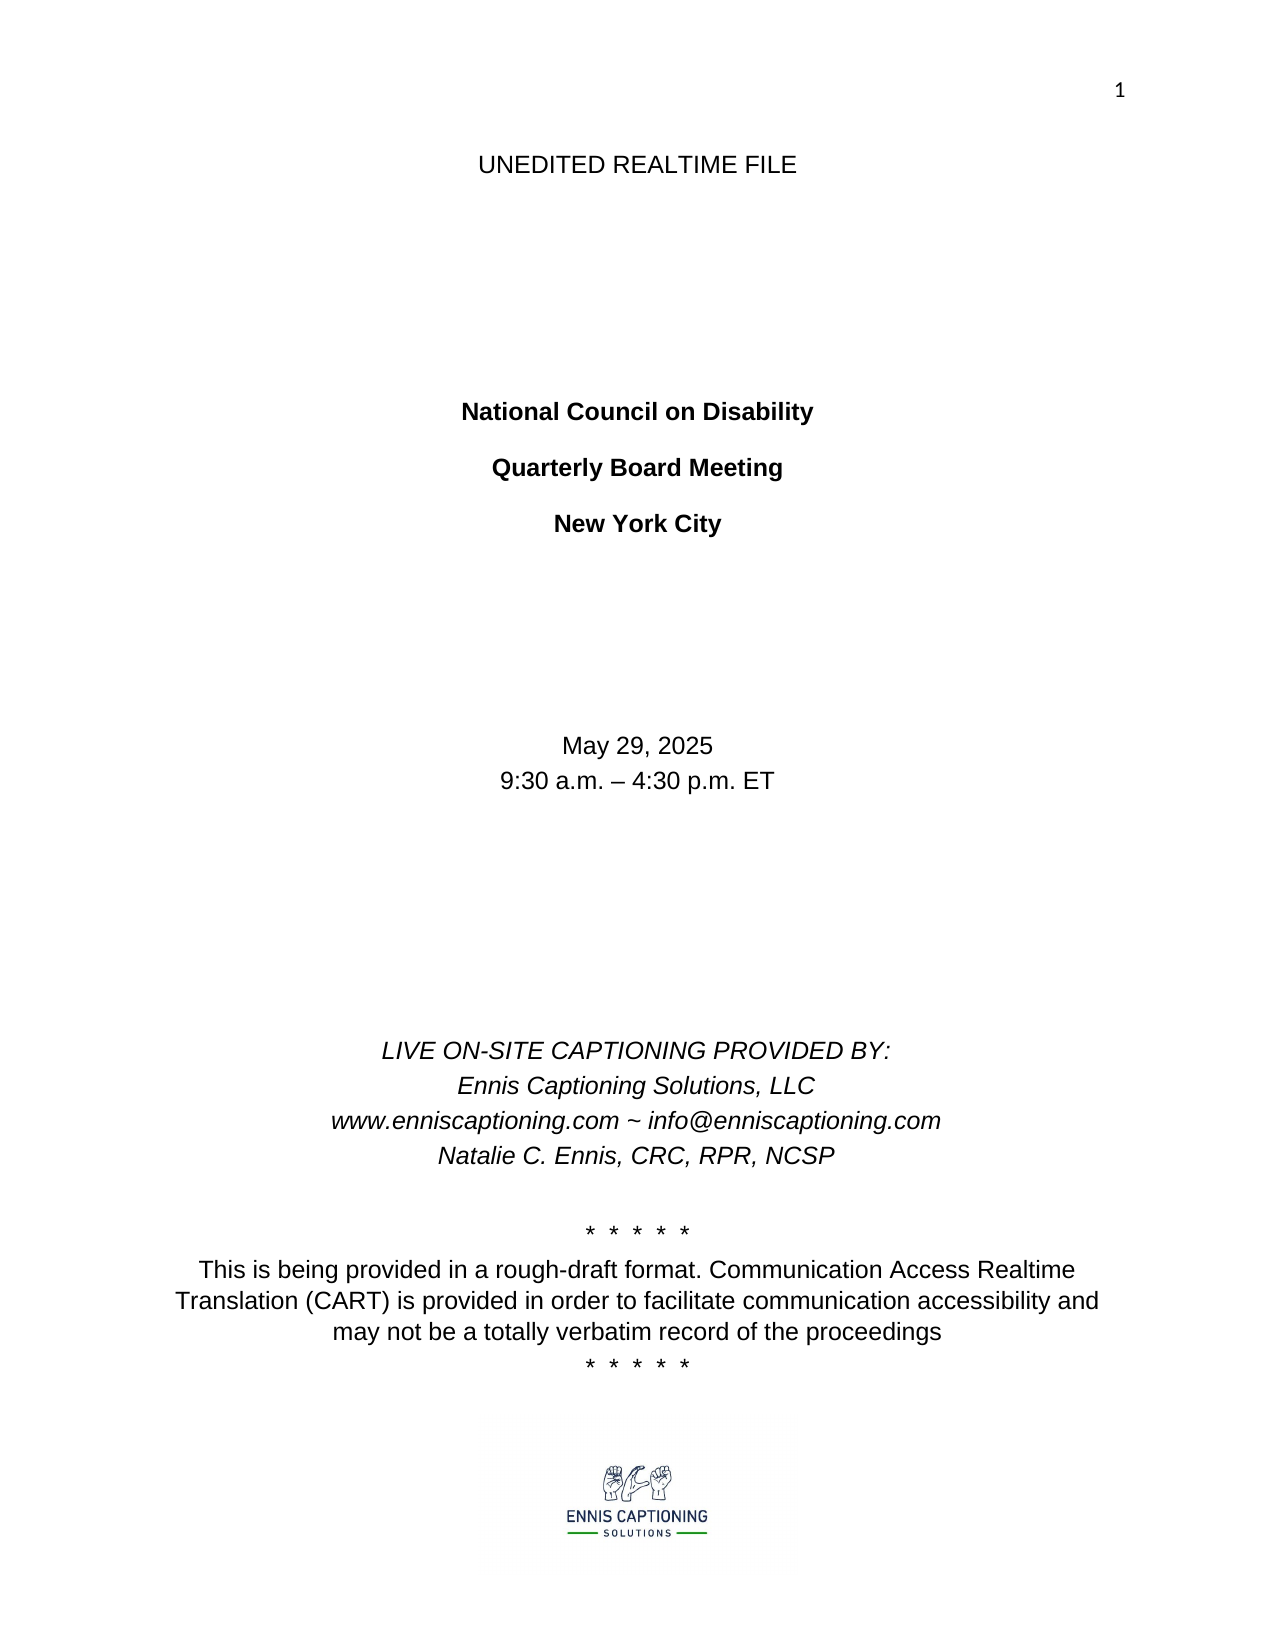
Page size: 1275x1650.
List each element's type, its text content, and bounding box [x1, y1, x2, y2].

subtitle New York City [150, 509, 1125, 538]
subtitle Ennis Captioning Solutions, LLC [150, 1071, 1125, 1099]
subtitle * * * * * [150, 1220, 1125, 1249]
subtitle * * * * * [150, 1352, 1125, 1381]
subtitle This is being provided in a rough-draft format. Communication Access Realtime Translation (CART) is provided in order to facilitate communication accessibility and may not be a totally verbatim record of the proceedings [150, 1255, 1125, 1346]
subtitle National Council on Disability [150, 397, 1125, 426]
subtitle www.enniscaptioning.com ~ info@enniscaptioning.com [150, 1106, 1125, 1135]
picture [477, 1414, 798, 1575]
subtitle 9:30 a.m. – 4:30 p.m. ET [150, 766, 1125, 795]
subtitle May 29, 2025 [150, 731, 1125, 759]
subtitle Quarterly Board Meeting [150, 453, 1125, 482]
subtitle LIVE ON-SITE CAPTIONING PROVIDED BY: [150, 1036, 1125, 1064]
text UNEDITED REALTIME FILE [150, 150, 1125, 179]
subtitle Natalie C. Ennis, CRC, RPR, NCSP [150, 1141, 1125, 1170]
